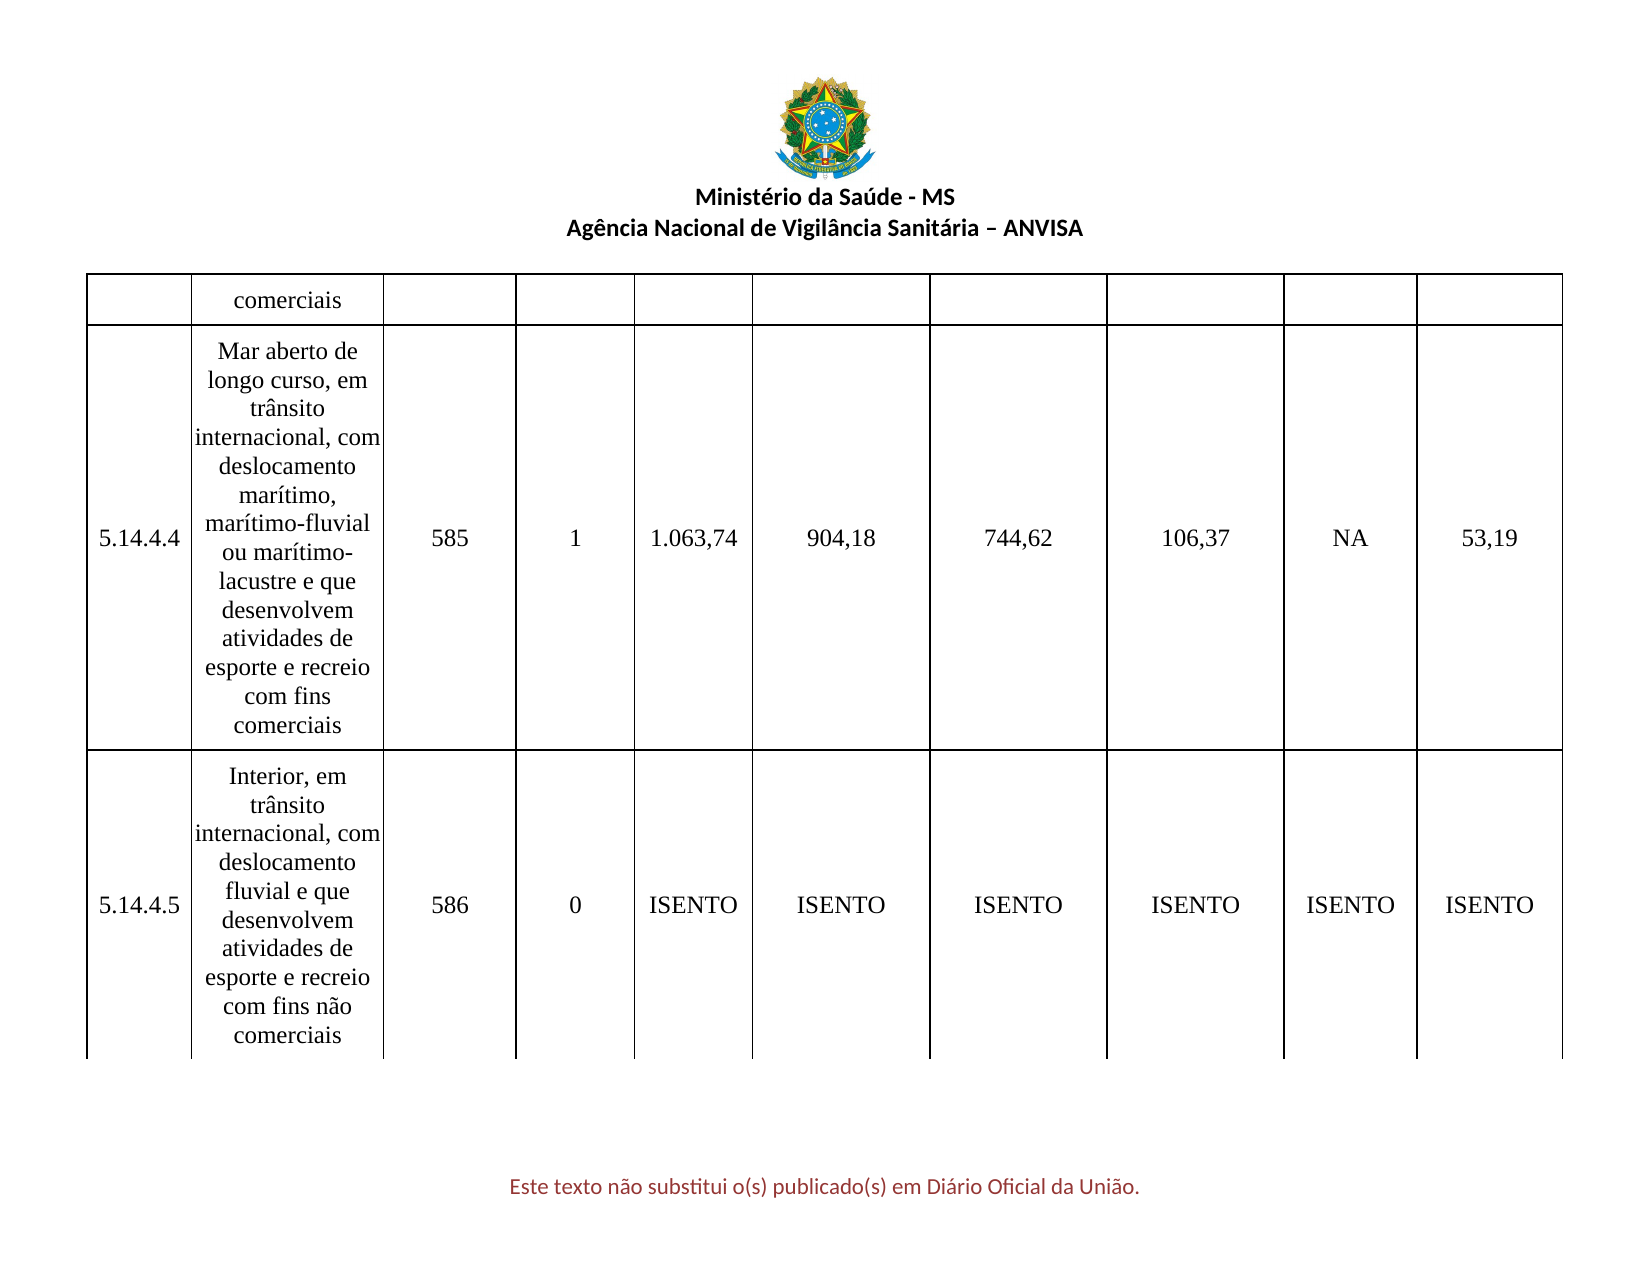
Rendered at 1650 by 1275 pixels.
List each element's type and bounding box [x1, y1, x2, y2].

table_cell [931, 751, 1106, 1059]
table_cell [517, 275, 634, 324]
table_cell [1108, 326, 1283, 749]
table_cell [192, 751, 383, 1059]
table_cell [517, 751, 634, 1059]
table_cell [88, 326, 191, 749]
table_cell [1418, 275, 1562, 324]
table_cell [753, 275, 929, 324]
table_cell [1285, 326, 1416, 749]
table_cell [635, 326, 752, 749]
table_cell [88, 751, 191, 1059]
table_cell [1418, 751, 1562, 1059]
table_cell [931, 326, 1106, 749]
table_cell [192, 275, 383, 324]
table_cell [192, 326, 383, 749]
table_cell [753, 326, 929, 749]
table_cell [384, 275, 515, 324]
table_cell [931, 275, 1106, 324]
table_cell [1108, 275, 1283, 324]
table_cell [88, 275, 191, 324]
picture [771, 74, 879, 182]
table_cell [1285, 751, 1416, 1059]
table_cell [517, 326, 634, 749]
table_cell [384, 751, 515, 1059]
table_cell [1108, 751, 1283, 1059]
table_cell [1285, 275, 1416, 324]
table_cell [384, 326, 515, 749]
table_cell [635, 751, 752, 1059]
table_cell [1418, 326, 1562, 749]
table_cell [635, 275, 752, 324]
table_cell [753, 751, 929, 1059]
